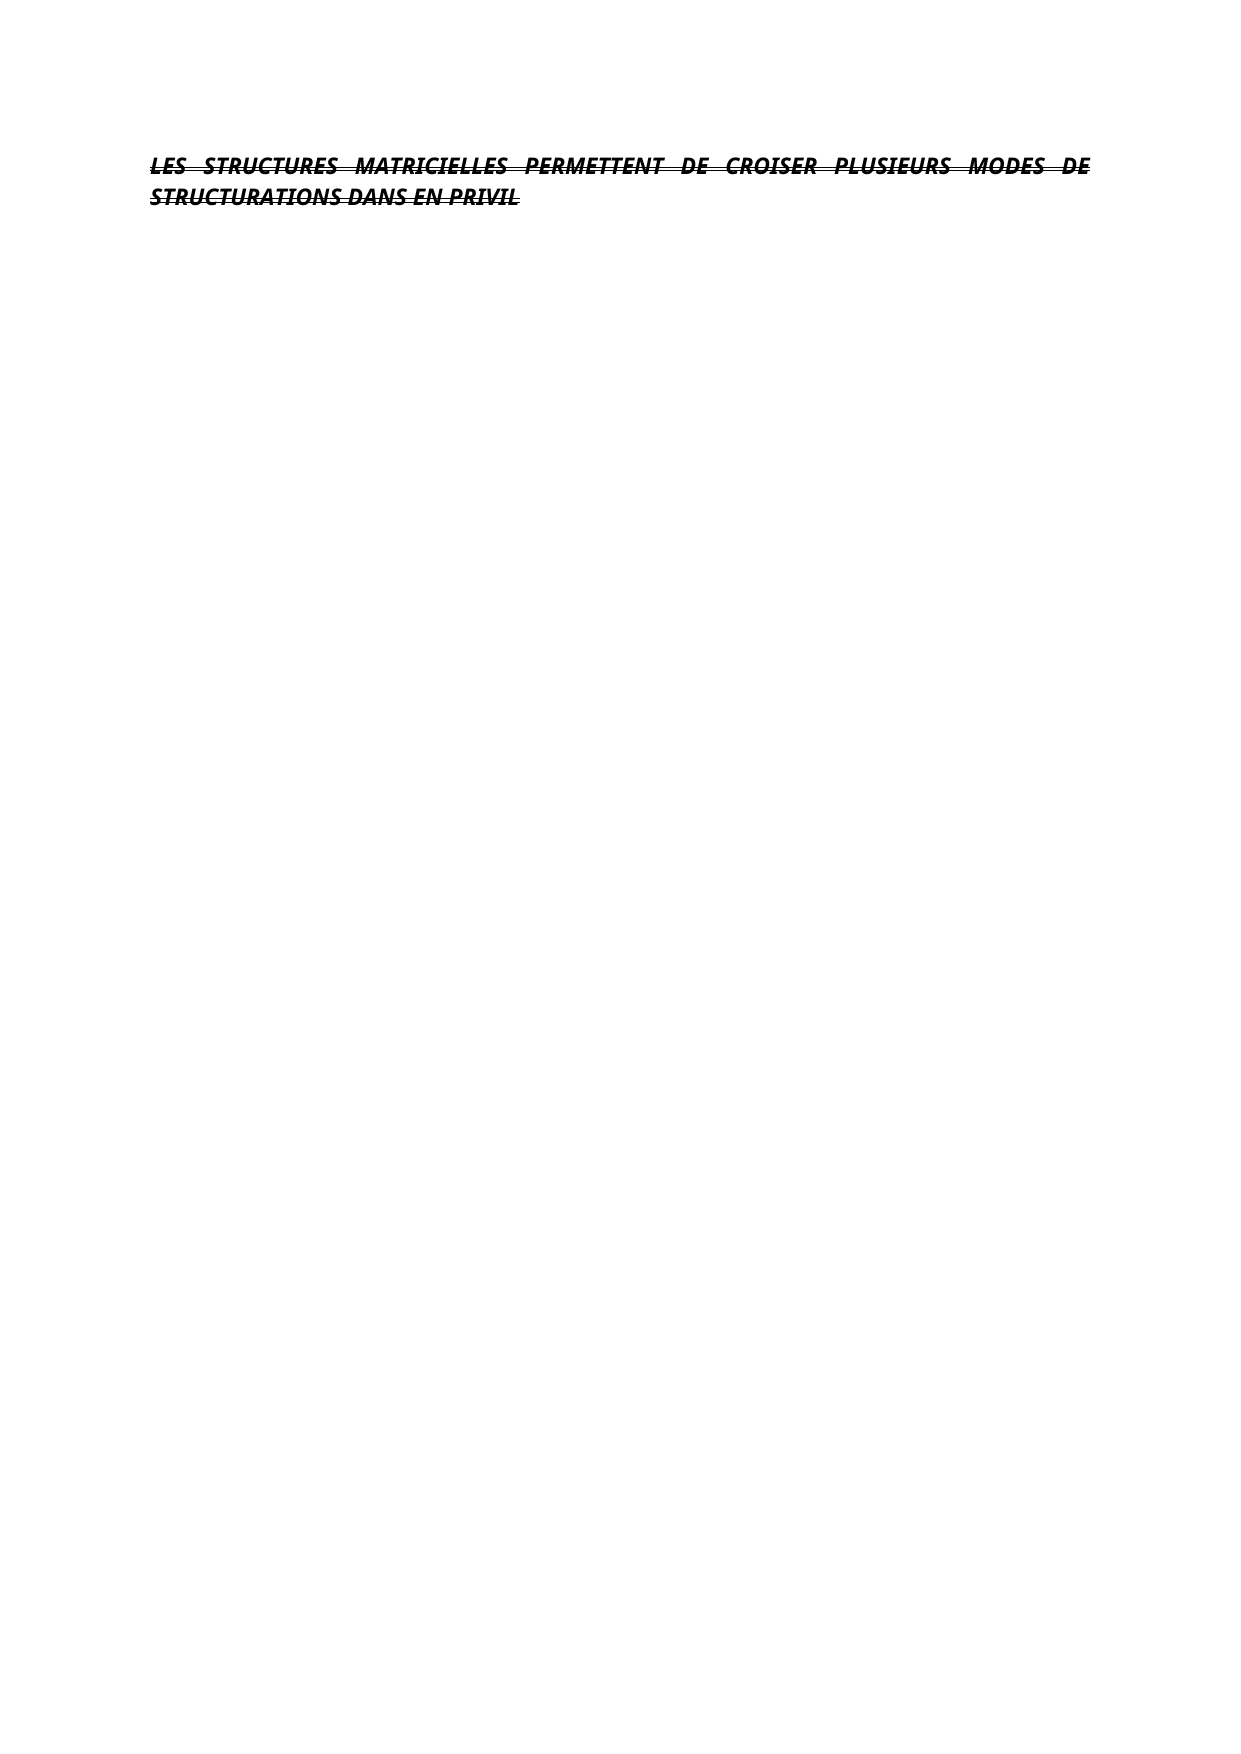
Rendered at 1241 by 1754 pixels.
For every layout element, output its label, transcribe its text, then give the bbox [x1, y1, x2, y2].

text Les structures matricielles permettent de croiser plusieurs modes de structurations dans en privil [150, 150, 1090, 167]
text Les structures matricielles permettent de croiser plusieurs modes de structurations dans en privil [150, 171, 1090, 212]
